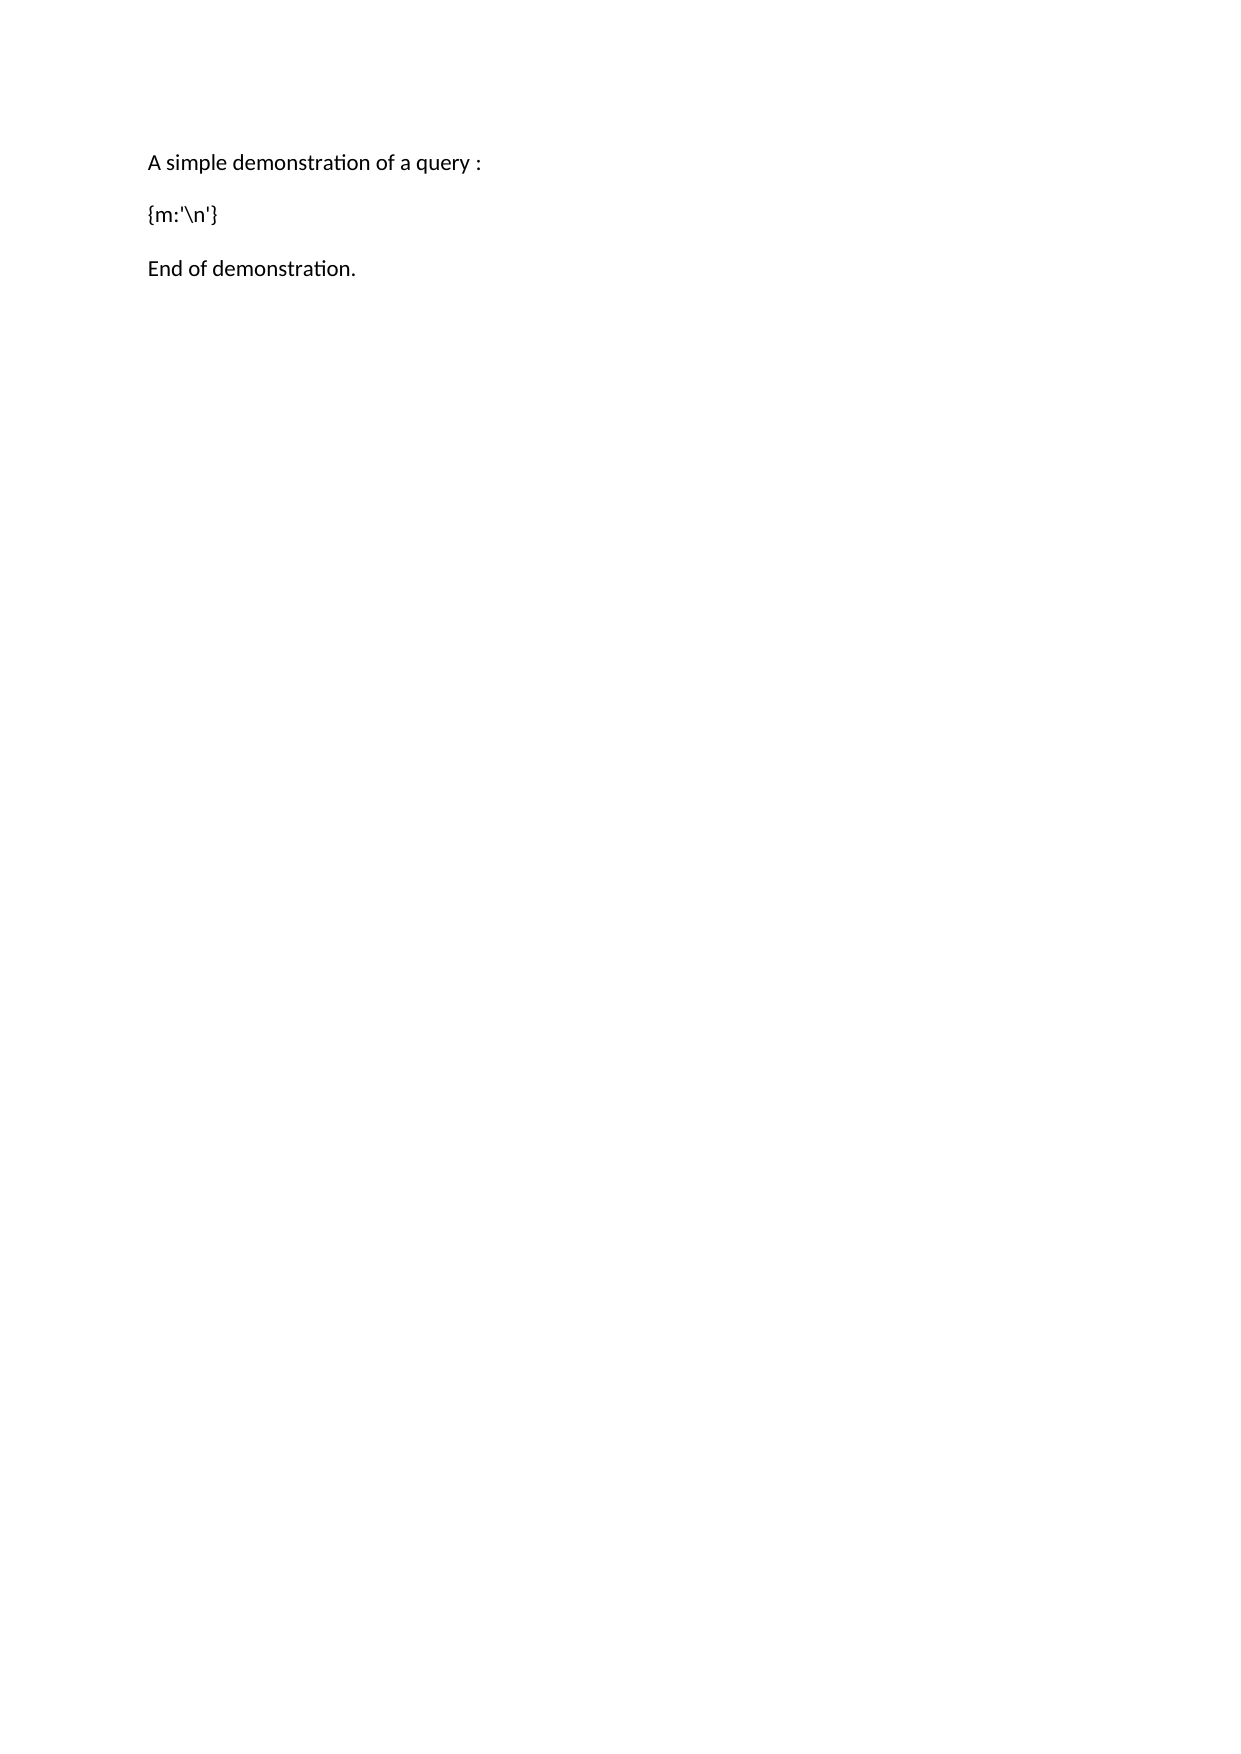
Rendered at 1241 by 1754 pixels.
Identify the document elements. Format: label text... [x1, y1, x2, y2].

text A simple demonstration of a query : [148, 148, 1093, 176]
text {m:'\n'} [148, 201, 1093, 229]
text End of demonstration. [148, 254, 1093, 282]
